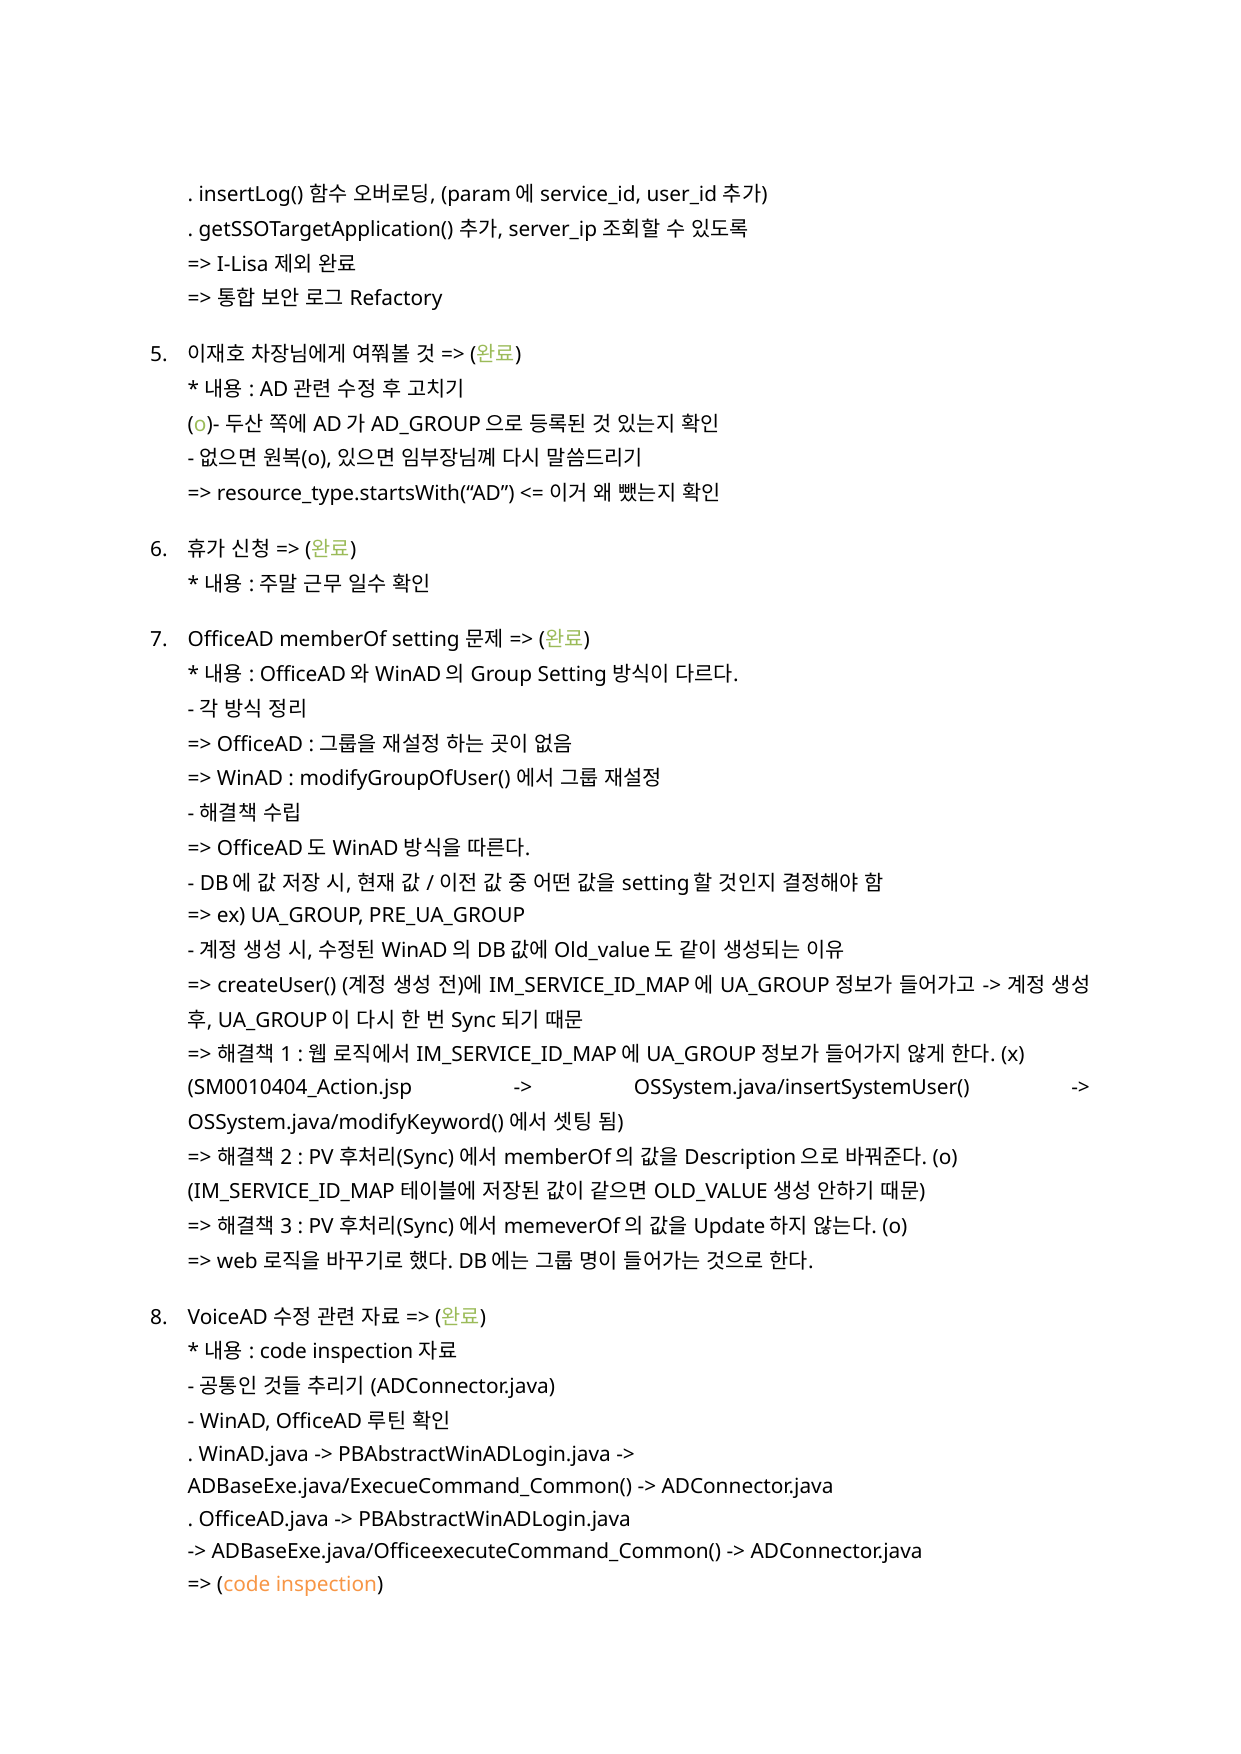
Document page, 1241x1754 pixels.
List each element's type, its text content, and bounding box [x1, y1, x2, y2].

list 이재호 차장님에게 여쭤볼 것 => (완료) * 내용 : AD 관련 수정 후 고치기 (o)- 두산 쪽에 AD가 AD_GROUP으로 등록된 것 있는지 확인 - 없으면 원복(o), 있으면 임부장님꼐 다시 말씀드리기 => resource_type.startsWith(“AD”) <= 이거 왜 뺐는지 확인 [150, 337, 1090, 507]
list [150, 177, 1090, 312]
list OfficeAD memberOf setting 문제 => (완료) * 내용 : OfficeAD와 WinAD의 Group Setting 방식이 다르다. - 각 방식 정리 => OfficeAD : 그룹을 재설정 하는 곳이 없음 => WinAD : modifyGroupOfUser() 에서 그룹 재설정 - 해결책 수립 => OfficeAD도 WinAD 방식을 따른다. - DB에 값 저장 시, 현재 값 / 이전 값 중 어떤 값을 setting할 것인지 결정해야 함 => ex) UA_GROUP, PRE_UA_GROUP - 계정 생성 시, 수정된 WinAD의 DB값에 Old_value도 같이 생성되는 이유 => createUser() (계정 생성 전)에 IM_SERVICE_ID_MAP에 UA_GROUP 정보가 들어가고 -> 계정 생성 후, UA_GROUP이 다시 한 번 Sync 되기 때문 => 해결책 1 : 웹 로직에서 IM_SERVICE_ID_MAP에 UA_GROUP 정보가 들어가지 않게 한다. (x) (SM0010404_Action.jsp -> OSSystem.java/insertSystemUser() -> OSSystem.java/modifyKeyword() 에서 셋팅 됨) => 해결책 2 : PV 후처리(Sync) 에서 memberOf의 값을 Description으로 바꿔준다. (o) (IM_SERVICE_ID_MAP 테이블에 저장된 값이 같으면 OLD_VALUE 생성 안하기 때문) => 해결책 3 : PV 후처리(Sync) 에서 memeverOf의 값을 Update하지 않는다. (o) => web 로직을 바꾸기로 했다. DB에는 그룹 명이 들어가는 것으로 한다. [150, 622, 1090, 1274]
list VoiceAD 수정 관련 자료 => (완료) * 내용 : code inspection 자료 - 공통인 것들 추리기 (ADConnector.java) - WinAD, OfficeAD 루틴 확인 . WinAD.java -> PBAbstractWinADLogin.java -> ADBaseExe.java/ExecueCommand_Common() -> ADConnector.java . OfficeAD.java -> PBAbstractWinADLogin.java -> ADBaseExe.java/OfficeexecuteCommand_Common() -> ADConnector.java => (code inspection) [150, 1300, 1090, 1598]
list 휴가 신청 => (완료) * 내용 : 주말 근무 일수 확인 [150, 532, 1090, 597]
